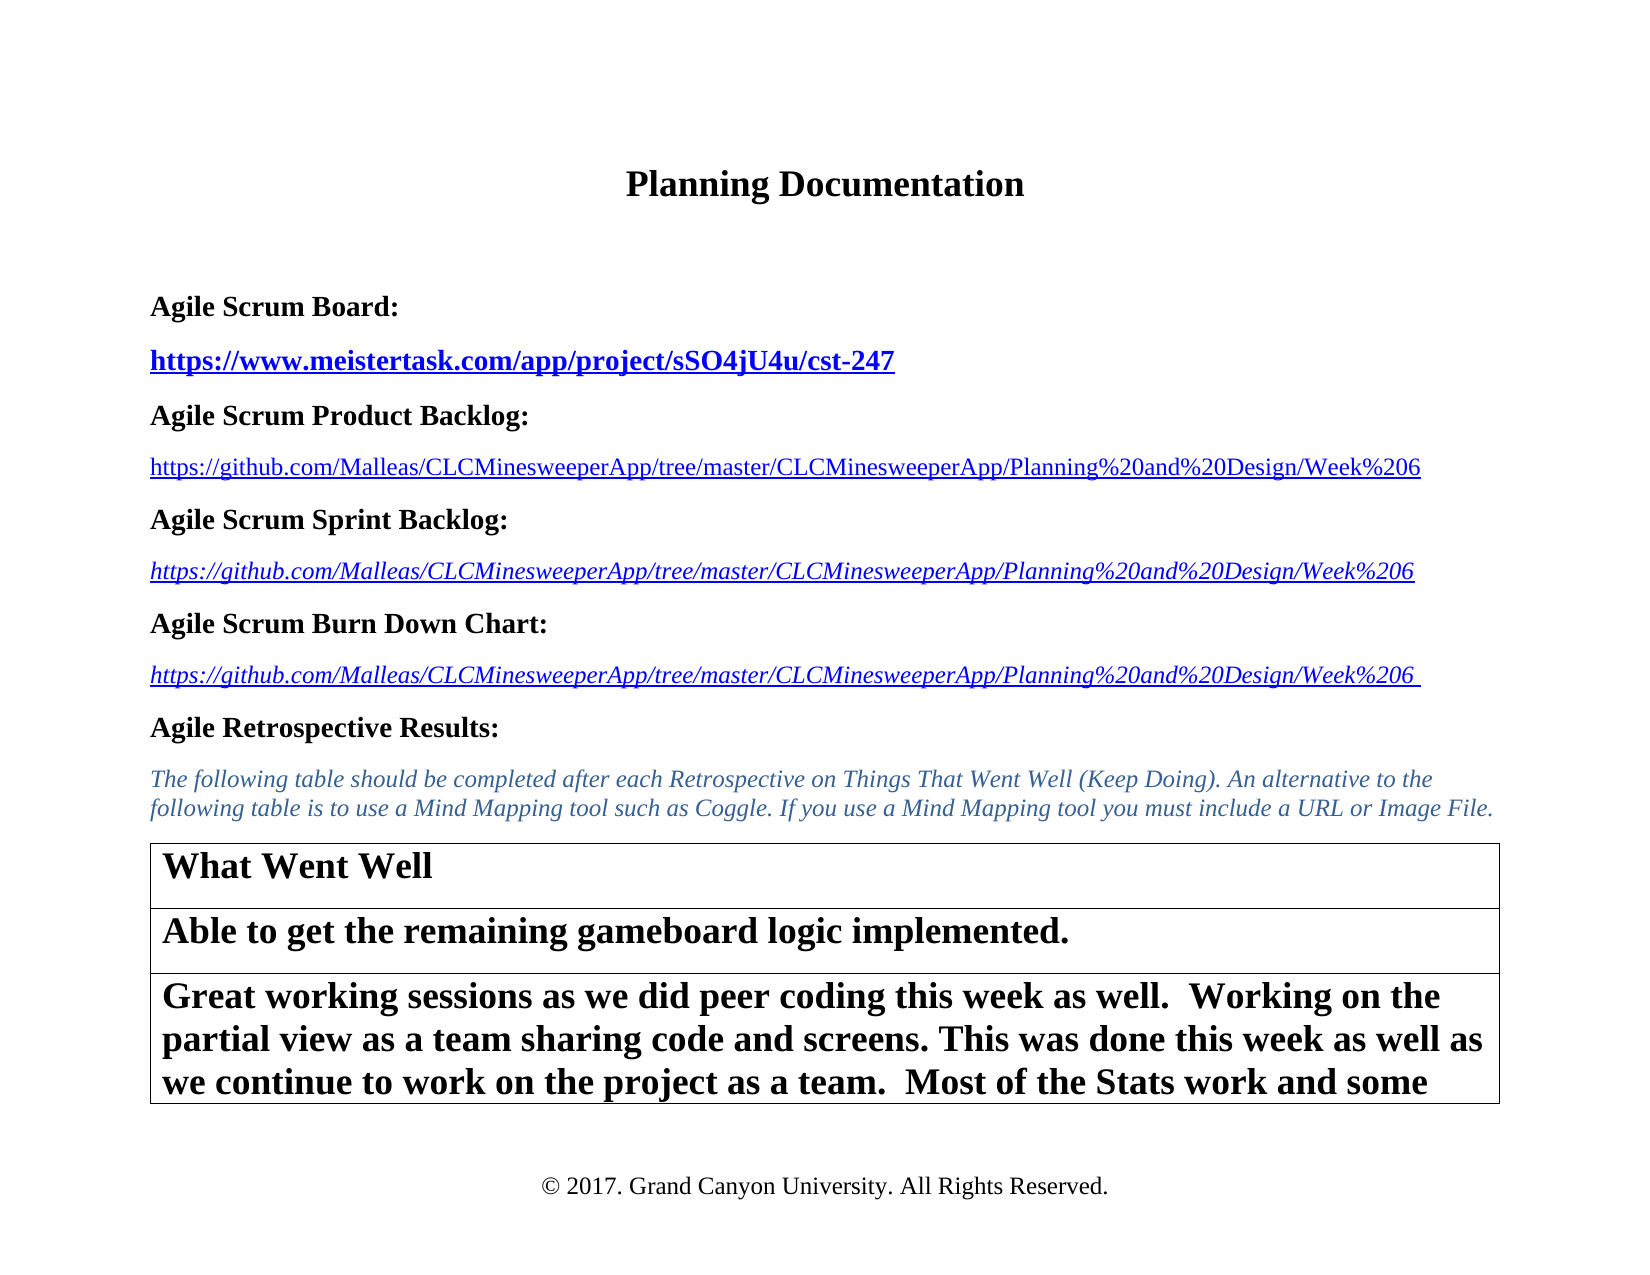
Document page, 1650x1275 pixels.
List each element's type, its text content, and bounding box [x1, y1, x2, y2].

text https://github.com/Malleas/CLCMinesweeperApp/tree/master/CLCMinesweeperApp/Planning%20and%20Design/Week%206 [150, 452, 1500, 481]
text https://github.com/Malleas/CLCMinesweeperApp/tree/master/CLCMinesweeperApp/Planning%20and%20Design/Week%206 [150, 556, 1500, 585]
text Agile Retrospective Results: [150, 710, 1500, 743]
text Agile Scrum Sprint Backlog: [150, 502, 1500, 535]
text https://www.meistertask.com/app/project/sSO4jU4u/cst-247 [150, 343, 1500, 377]
text https://github.com/Malleas/CLCMinesweeperApp/tree/master/CLCMinesweeperApp/Planning%20and%20Design/Week%206 [150, 660, 1500, 689]
text Planning Documentation [150, 161, 1500, 204]
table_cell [151, 974, 1499, 1103]
text The following table should be completed after each Retrospective on Things That Went Well (Keep Doing). An alternative to the following table is to use a Mind Mapping tool such as Coggle. If you use a Mind Mapping tool you must include a URL or Image File. [150, 764, 1500, 822]
text Agile Scrum Board: [150, 289, 1500, 323]
table_cell Able to get the remaining gameboard logic implemented. [151, 909, 1499, 972]
text Agile Scrum Product Backlog: [150, 398, 1500, 431]
text Agile Scrum Burn Down Chart: [150, 606, 1500, 639]
table_header What Went Well [151, 844, 1499, 907]
